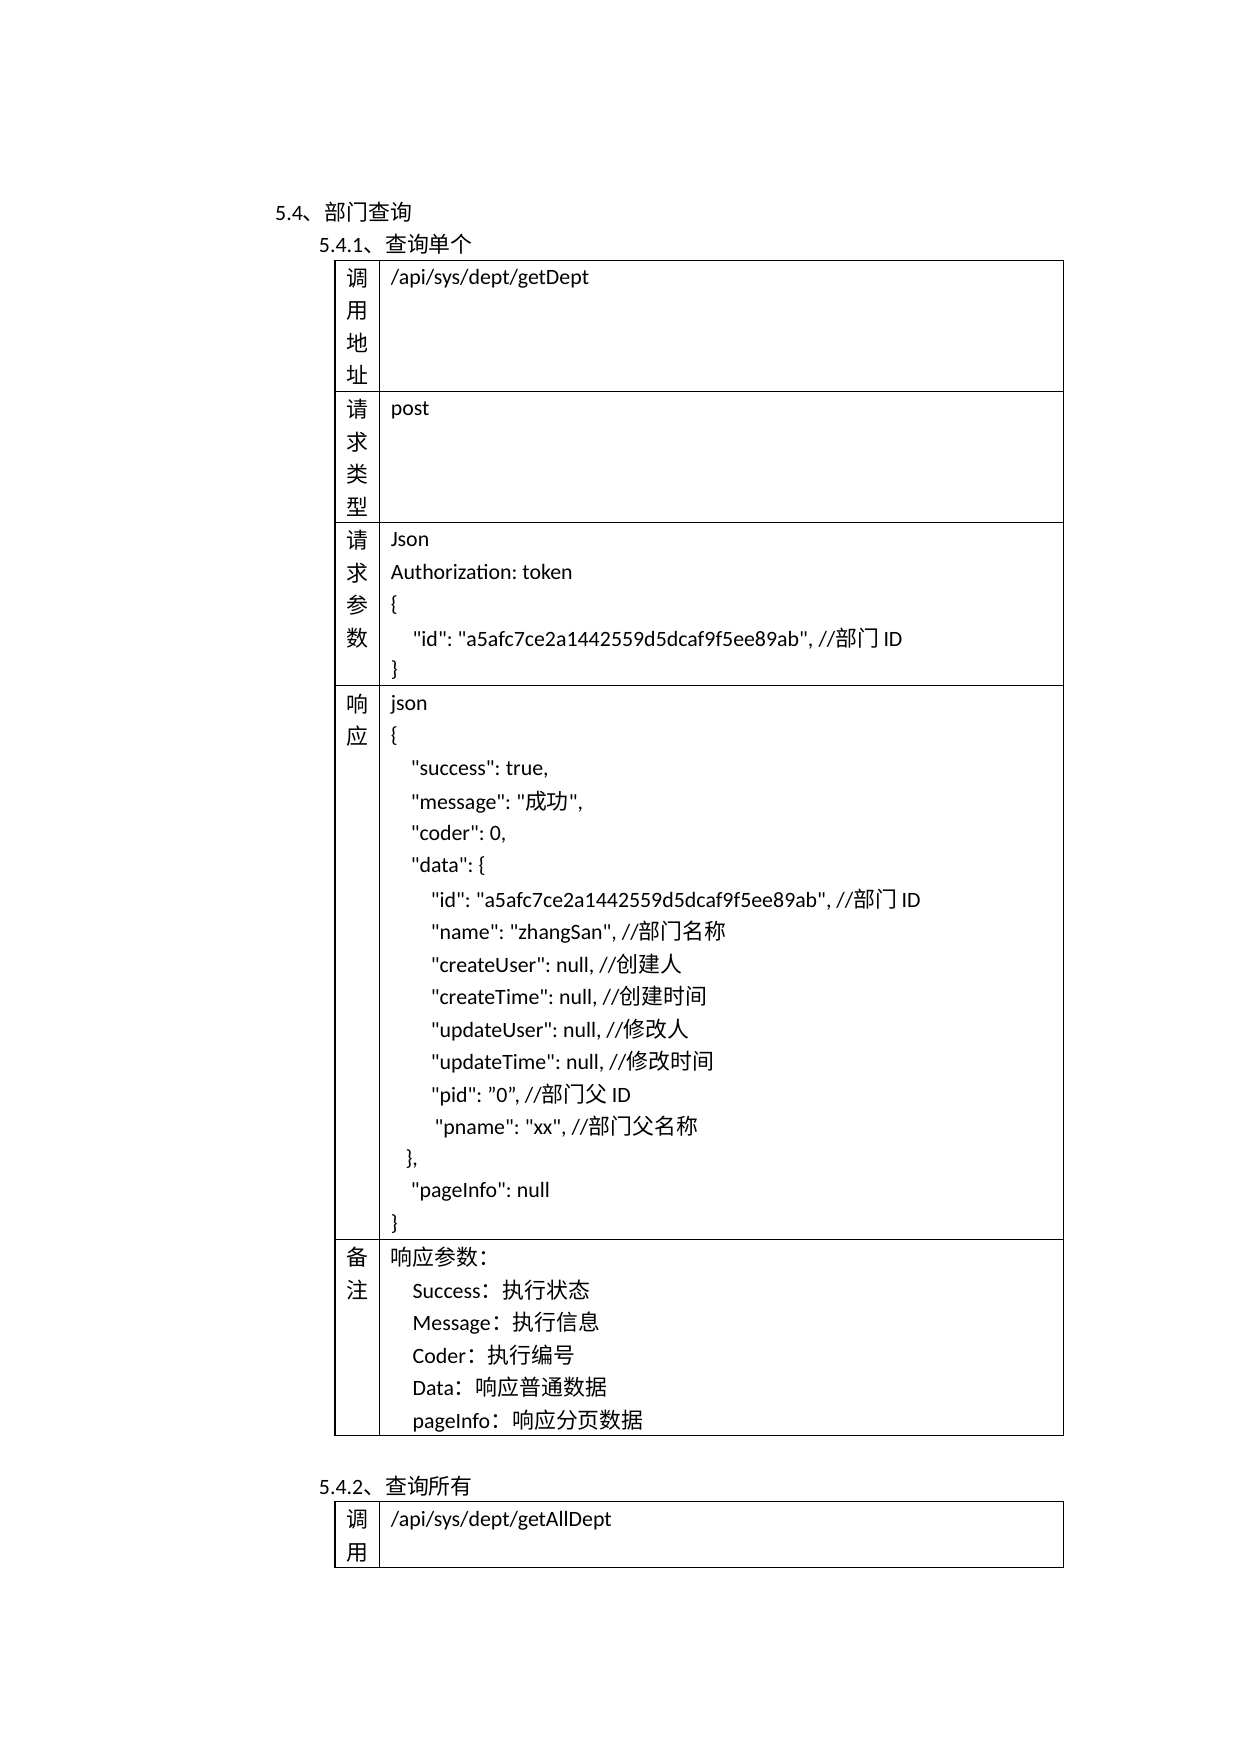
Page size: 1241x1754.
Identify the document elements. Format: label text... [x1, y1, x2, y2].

table_cell 响应参数： Success：执行状态 Message：执行信息 Coder：执行编号 Data：响应普通数据 pageInfo：响应分页数据 [380, 1240, 1063, 1435]
table_header 调用地址 [336, 1502, 379, 1567]
list 5.4.2、查询所有 [275, 1468, 1053, 1501]
table_cell 请求类型 [336, 392, 379, 522]
table_cell post [380, 392, 1063, 522]
list 5.4、部门查询 [275, 194, 1053, 227]
table_cell 请求参数 [336, 523, 379, 685]
list 5.4.1、查询单个 [275, 227, 1053, 259]
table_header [380, 1502, 1063, 1567]
table_header /api/sys/dept/getDept [380, 261, 1063, 391]
table_cell json { "success": true, "message": "成功", "coder": 0, "data": { "id": "a5afc7ce2a1442559d5dcaf9f5ee89ab", //部门ID "name": "zhangSan", //部门名称 "createUser": null, //创建人 "createTime": null, //创建时间 "updateUser": null, //修改人 "updateTime": null, //修改时间 "pid": ”0”, //部门父ID "pname": "xx", //部门父名称 }, "pageInfo": null } [380, 686, 1063, 1239]
table_cell 响应 [336, 686, 379, 1239]
table_cell Json Authorization: token { "id": "a5afc7ce2a1442559d5dcaf9f5ee89ab", //部门ID } [380, 523, 1063, 685]
table_cell 备注 [336, 1240, 379, 1435]
table_header 调用地址 [336, 261, 379, 391]
